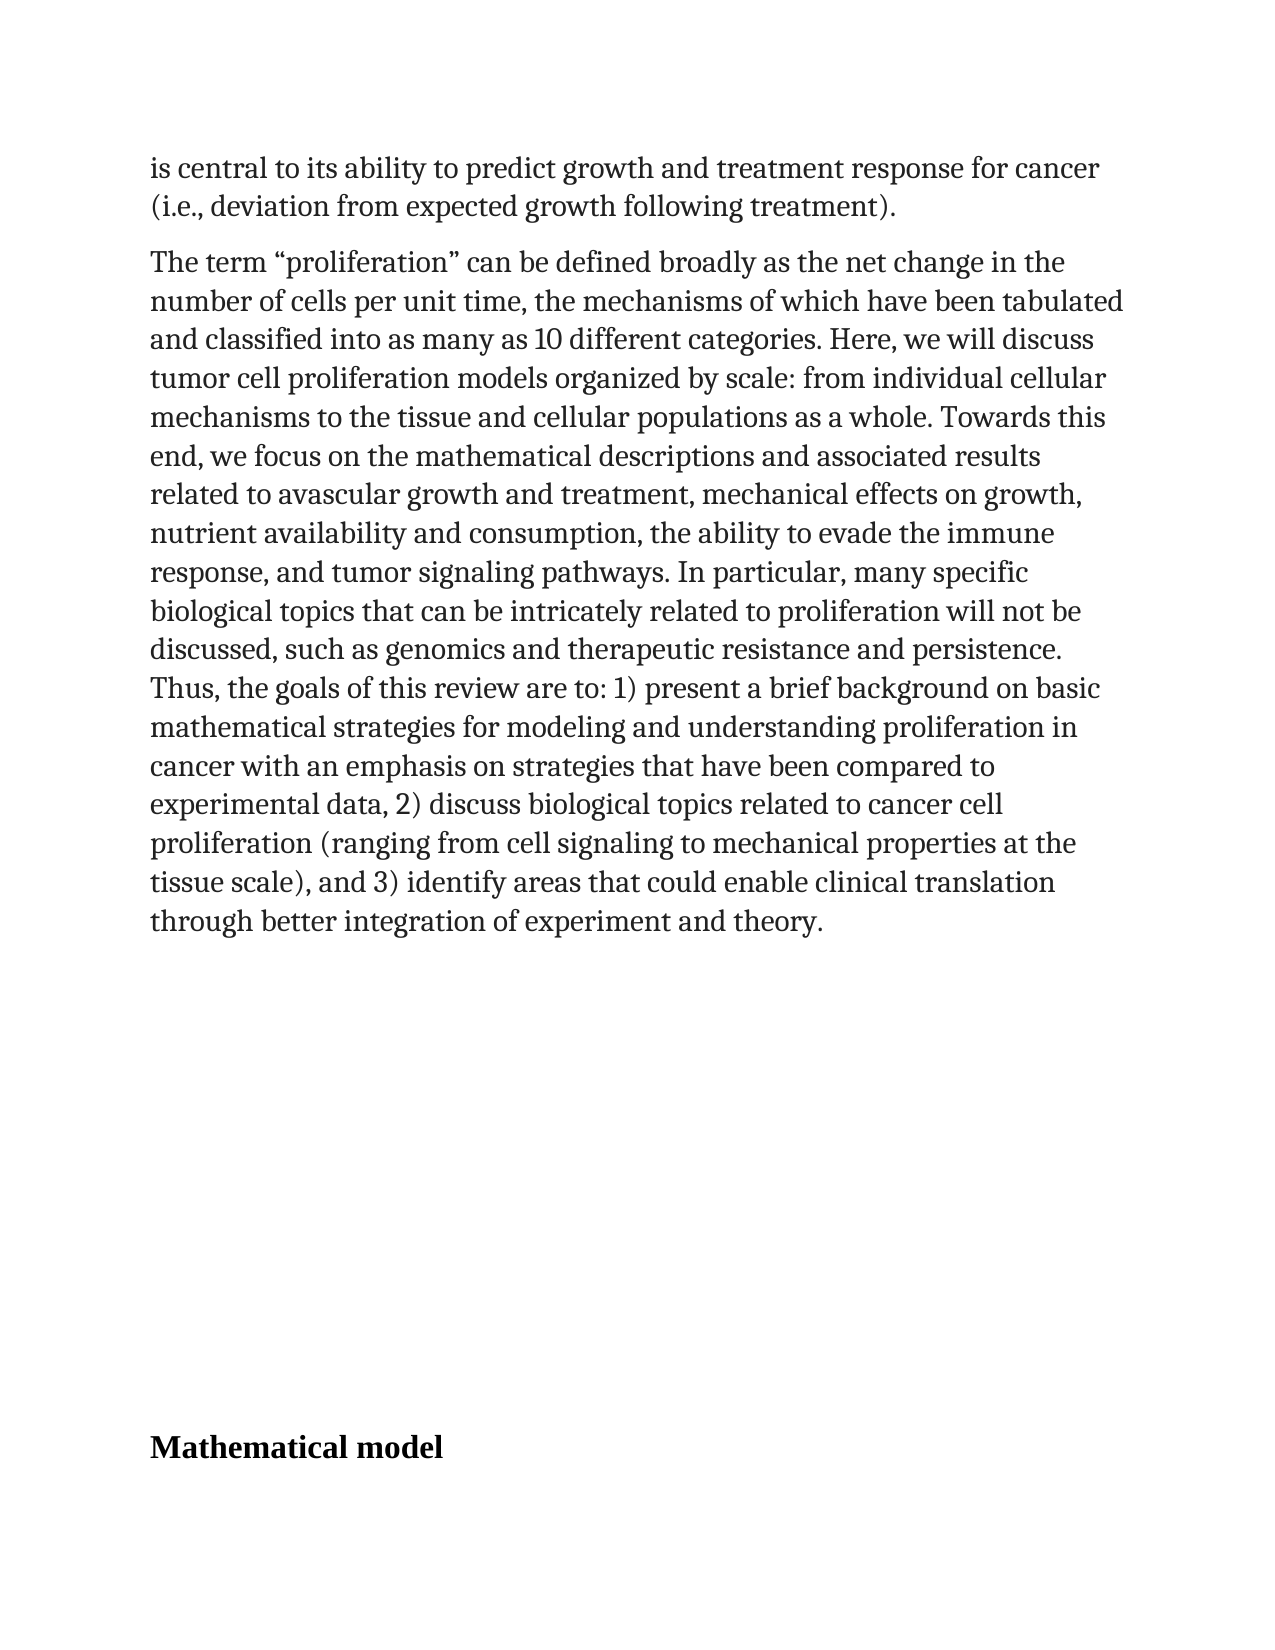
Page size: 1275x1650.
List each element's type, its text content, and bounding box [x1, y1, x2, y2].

text The term “proliferation” can be defined broadly as the net change in the number of cells per unit time, the mechanisms of which have been tabulated and classified into as many as 10 different categories. Here, we will discuss tumor cell proliferation models organized by scale: from individual cellular mechanisms to the tissue and cellular populations as a whole. Towards this end, we focus on the mathematical descriptions and associated results related to avascular growth and treatment, mechanical effects on growth, nutrient availability and consumption, the ability to evade the immune response, and tumor signaling pathways. In particular, many specific biological topics that can be intricately related to proliferation will not be discussed, such as genomics and therapeutic resistance and persistence. Thus, the goals of this review are to: 1) present a brief background on basic mathematical strategies for modeling and understanding proliferation in cancer with an emphasis on strategies that have been compared to experimental data, 2) discuss biological topics related to cancer cell proliferation (ranging from cell signaling to mechanical properties at the tissue scale), and 3) identify areas that could enable clinical translation through better integration of experiment and theory. [150, 244, 1125, 939]
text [150, 150, 1125, 225]
text Mathematical model [150, 1427, 1125, 1465]
